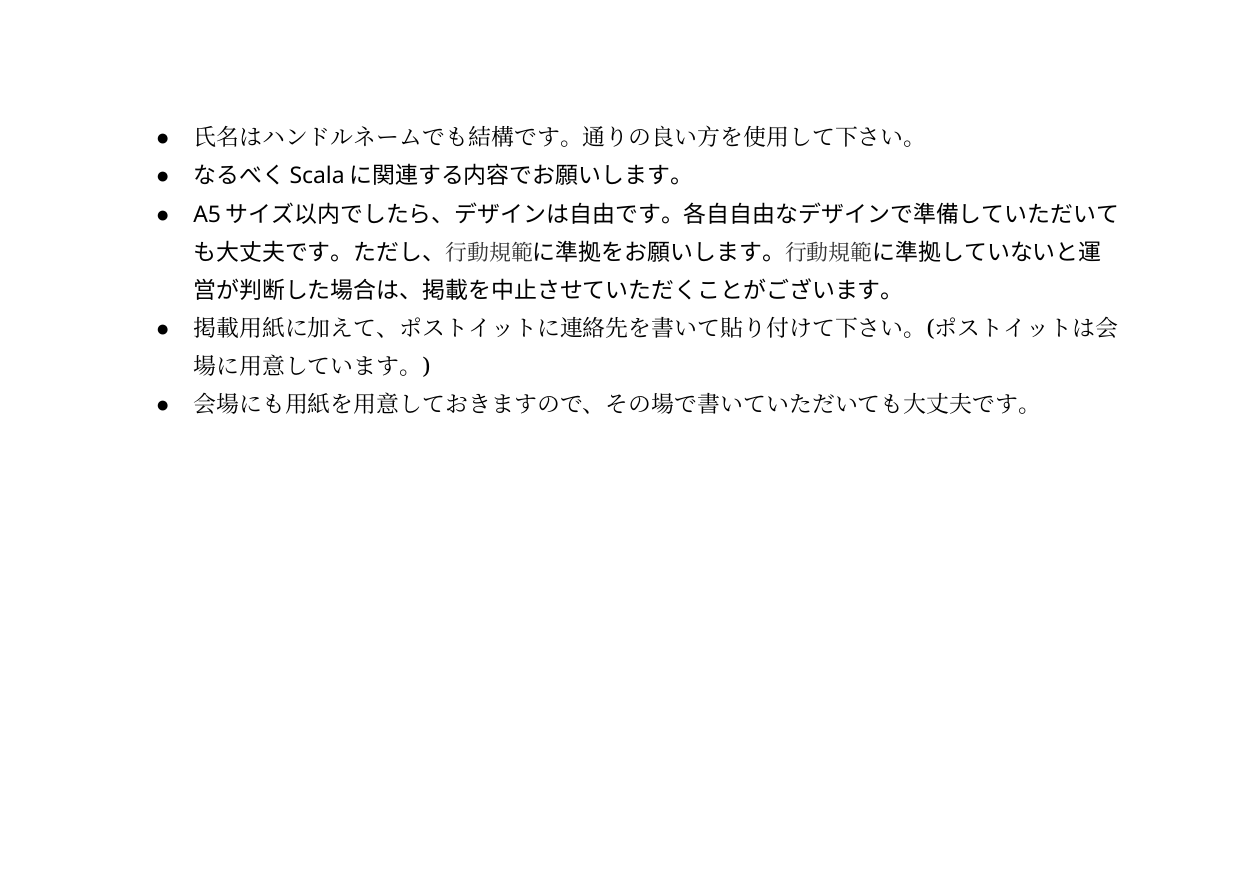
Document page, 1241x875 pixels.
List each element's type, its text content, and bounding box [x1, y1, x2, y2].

list なるべくScalaに関連する内容でお願いします。 [156, 157, 1122, 191]
list 掲載用紙に加えて、ポストイットに連絡先を書いて貼り付けて下さい。(ポストイットは会場に用意しています。) [156, 310, 1122, 381]
list A5サイズ以内でしたら、デザインは自由です。各自自由なデザインで準備していただいても大丈夫です。ただし、行動規範に準拠をお願いします。行動規範に準拠していないと運営が判断した場合は、掲載を中止させていただくことがございます。 [156, 196, 1122, 305]
list 氏名はハンドルネームでも結構です。通りの良い方を使用して下さい。 [156, 119, 1122, 152]
list 会場にも用紙を用意しておきますので、その場で書いていただいても大丈夫です。 [156, 386, 1122, 419]
